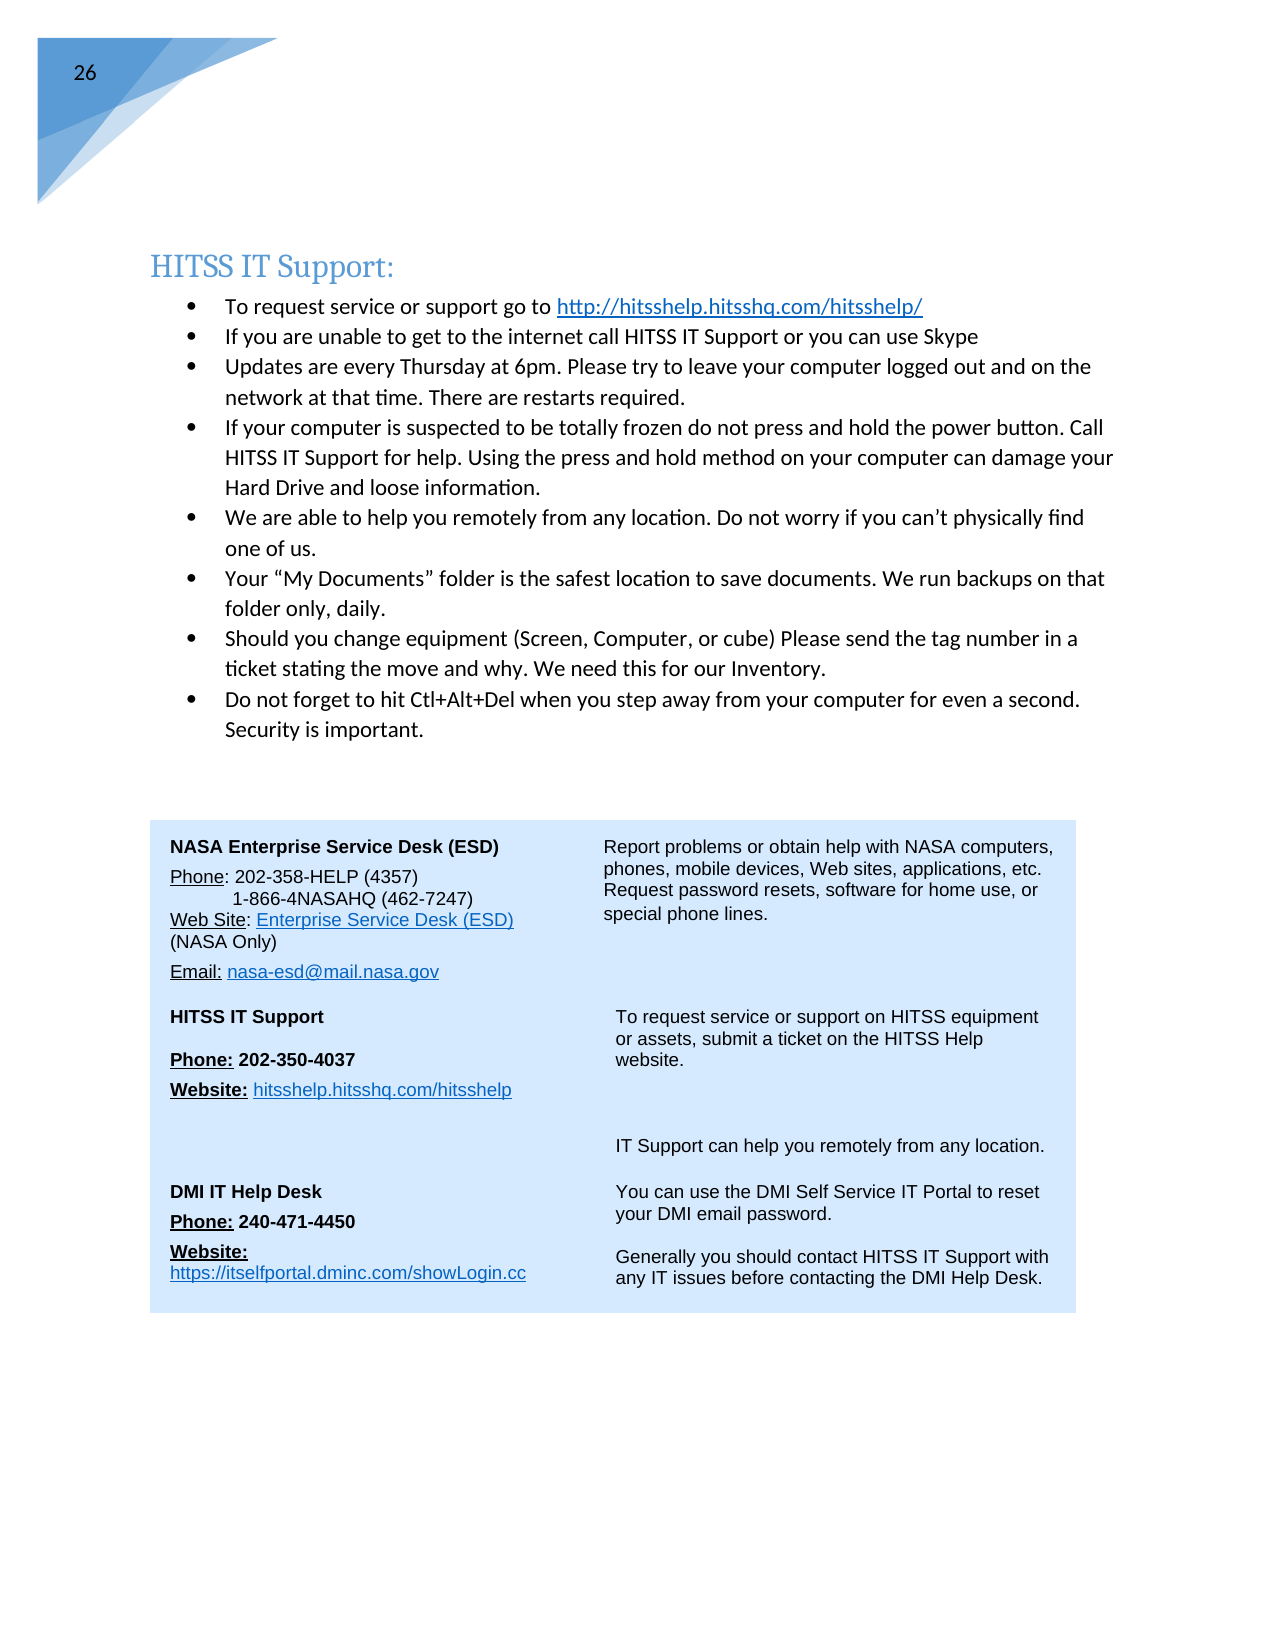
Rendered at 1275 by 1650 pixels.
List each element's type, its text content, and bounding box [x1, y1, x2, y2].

subtitle HITSS IT Support: [150, 248, 1125, 286]
list If your computer is suspected to be totally frozen do not press and hold the power button. Call HITSS IT Support for help. Using the press and hold method on your computer can damage your Hard Drive and loose information. [187, 413, 1125, 501]
list Should you change equipment (Screen, Computer, or cube) Please send the tag number in a ticket stating the move and why. We need this for our Inventory. [187, 624, 1125, 682]
list To request service or support go to http://hitsshelp.hitsshq.com/hitsshelp/ [187, 292, 1125, 320]
picture [37, 37, 279, 206]
list We are able to help you remotely from any location. Do not worry if you can’t physically find one of us. [187, 503, 1125, 562]
list If you are unable to get to the internet call HITSS IT Support or you can use Skype [187, 322, 1125, 350]
table_cell HITSS IT Support Phone: 202-350-4037 Website: hitsshelp.hitsshq.com/hitsshelp [150, 990, 596, 1165]
table_cell You can use the DMI Self Service IT Portal to reset your DMI email password. Generally you should contact HITSS IT Support with any IT issues before contacting the DMI Help Desk. [596, 1165, 1076, 1313]
table_header Report problems or obtain help with NASA computers, phones, mobile devices, Web sites, applications, etc. Request password resets, software for home use, or special phone lines. [596, 820, 1076, 990]
list Updates are every Thursday at 6pm. Please try to leave your computer logged out and on the network at that time. There are restarts required. [187, 352, 1125, 411]
table_cell To request service or support on HITSS equipment or assets, submit a ticket on the HITSS Help website. IT Support can help you remotely from any location. [596, 990, 1076, 1165]
table_cell DMI IT Help Desk Phone: 240-471-4450 Website: https://itselfportal.dminc.com/showLogin.cc [150, 1165, 596, 1313]
list Your “My Documents” folder is the safest location to save documents. We run backups on that folder only, daily. [187, 564, 1125, 622]
list Do not forget to hit Ctl+Alt+Del when you step away from your computer for even a second. Security is important. [187, 685, 1125, 743]
table_header NASA Enterprise Service Desk (ESD) Phone: 202-358-HELP (4357) 1-866-4NASAHQ (462-7247) Web Site: Enterprise Service Desk (ESD) (NASA Only) Email: nasa-esd@mail.nasa.gov [150, 820, 596, 990]
